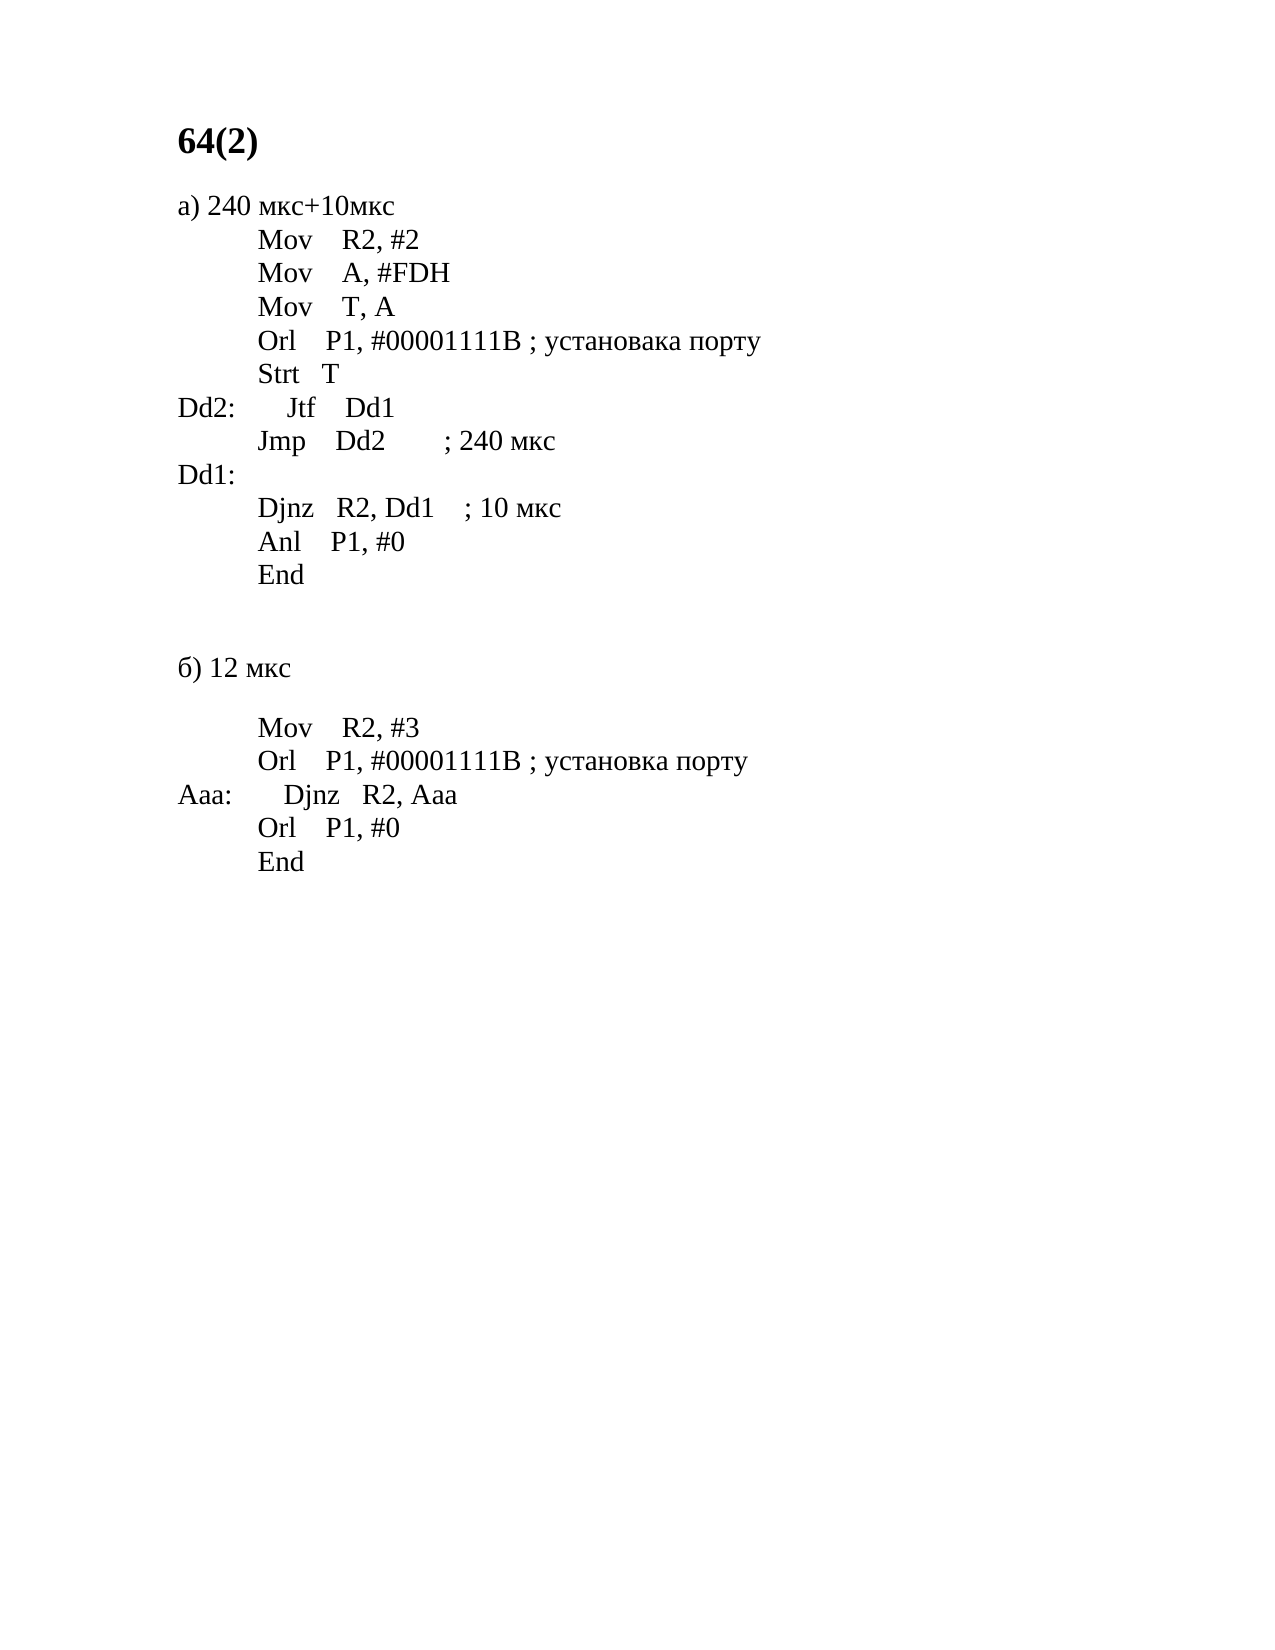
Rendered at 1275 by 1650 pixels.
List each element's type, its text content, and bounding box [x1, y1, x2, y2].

text Dd1: [177, 457, 1186, 490]
text а) 240 мкс+10мкс [177, 188, 1186, 222]
text Mov T, A [177, 289, 1186, 323]
text Dd2: Jtf Dd1 [177, 390, 1186, 423]
text Orl P1, #00001111B ; установка порту [177, 743, 1186, 777]
text Jmp Dd2 ; 240 мкс [177, 423, 1186, 457]
text Orl P1, #00001111B ; установака порту [177, 323, 1186, 356]
text Anl P1, #0 [177, 524, 1186, 557]
text Orl P1, #0 [177, 810, 1186, 844]
text 64(2) [177, 118, 1186, 161]
text Strt T [177, 356, 1186, 390]
text Djnz R2, Dd1 ; 10 мкс [177, 490, 1186, 524]
text б) 12 мкс [177, 650, 1186, 684]
text End [177, 844, 1186, 877]
text Mov R2, #3 [177, 710, 1186, 743]
text End [177, 557, 1186, 591]
text Mov A, #FDH [177, 256, 1186, 289]
text Mov R2, #2 [177, 222, 1186, 256]
text Aaa: Djnz R2, Aaa [177, 777, 1186, 810]
